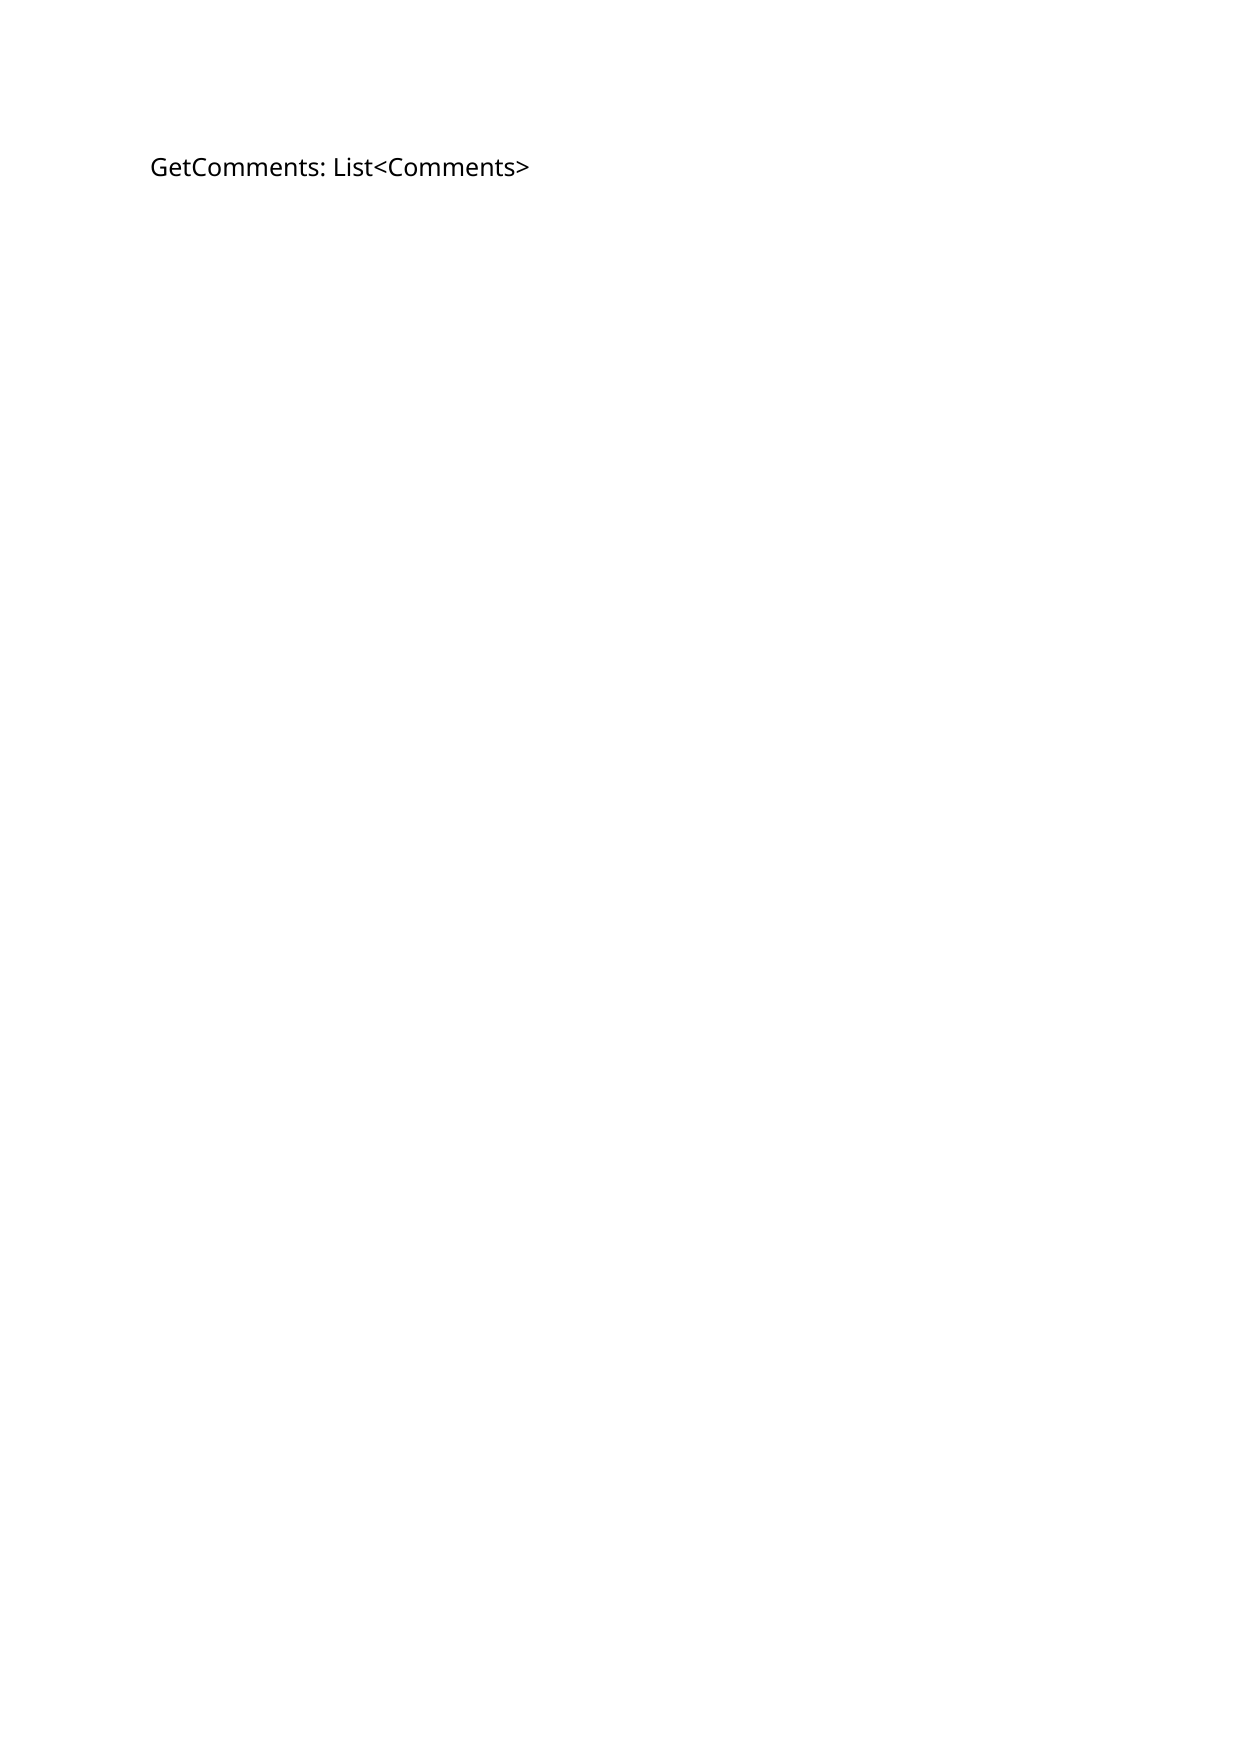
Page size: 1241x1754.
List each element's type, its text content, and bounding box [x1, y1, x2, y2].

text GetComments: List<Comments> [150, 150, 1090, 184]
